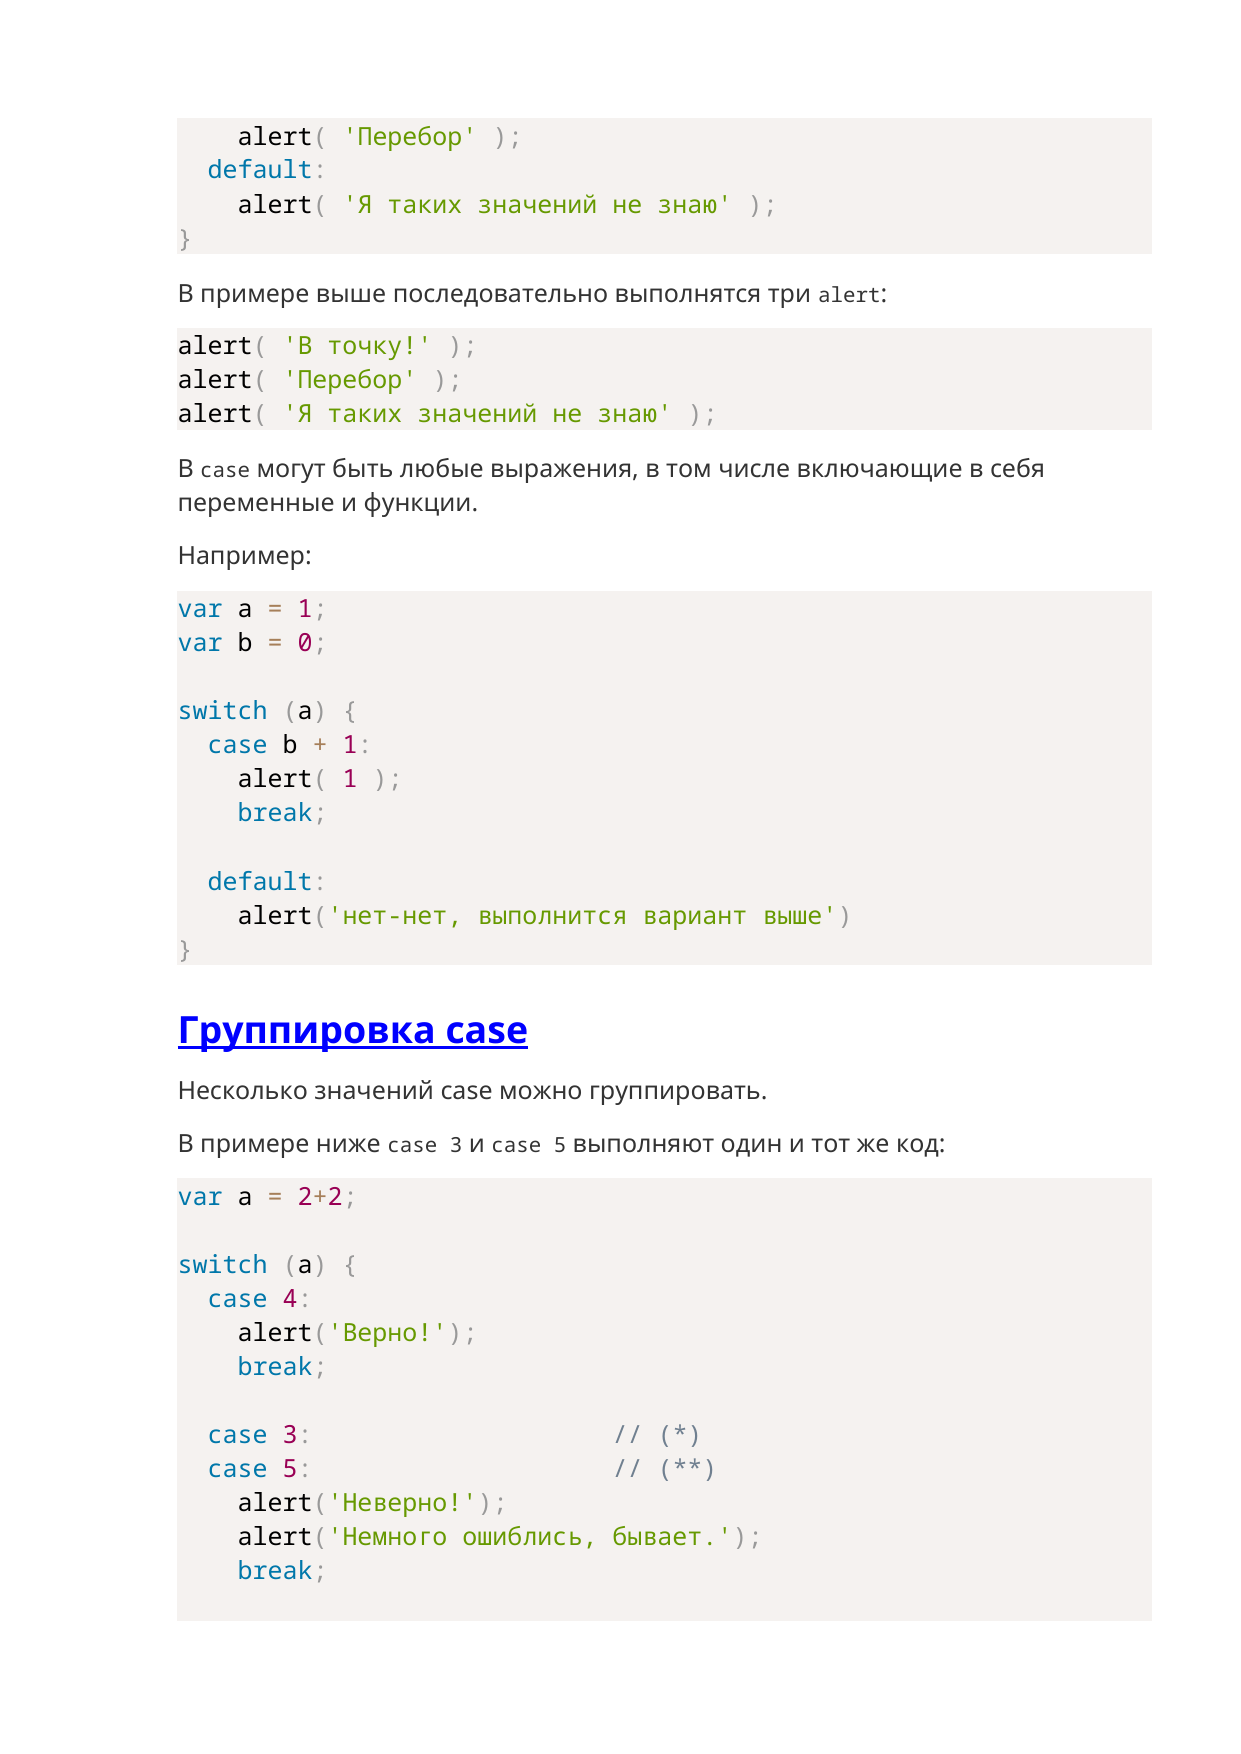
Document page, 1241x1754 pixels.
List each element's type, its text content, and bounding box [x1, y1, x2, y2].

text alert( 1 ); [177, 761, 1152, 795]
text Например: [177, 538, 1152, 572]
text var a = 1; [177, 591, 1152, 625]
text switch (a) { [177, 693, 1152, 727]
text case 3: // (*) [177, 1417, 1152, 1451]
text alert( 'В точку!' ); [177, 328, 1152, 362]
text alert( 'Я таких значений не знаю' ); [177, 396, 1152, 430]
text alert('Немного ошиблись, бывает.'); [177, 1519, 1152, 1553]
text } [177, 220, 1152, 254]
text switch (a) { [177, 1246, 1152, 1281]
text Несколько значений case можно группировать. [177, 1073, 1152, 1107]
text break; [177, 1349, 1152, 1383]
text case 4: [177, 1281, 1152, 1314]
text } [177, 931, 1152, 965]
text break; [177, 795, 1152, 829]
text Группировка case [177, 1003, 1152, 1054]
text var b = 0; [177, 625, 1152, 659]
text case 5: // (**) [177, 1451, 1152, 1485]
text case b + 1: [177, 727, 1152, 761]
text alert( 'Перебор' ); [177, 118, 1152, 152]
text var a = 2+2; [177, 1178, 1152, 1212]
text default: [177, 863, 1152, 897]
text В примере выше последовательно выполнятся три alert: [177, 275, 1152, 309]
text default: [177, 152, 1152, 186]
text alert('Неверно!'); [177, 1485, 1152, 1519]
text alert('нет-нет, выполнится вариант выше') [177, 897, 1152, 931]
text alert( 'Перебор' ); [177, 362, 1152, 396]
text break; [177, 1553, 1152, 1587]
text alert('Верно!'); [177, 1314, 1152, 1349]
text В case могут быть любые выражения, в том числе включающие в себя переменные и функции. [177, 451, 1152, 519]
text alert( 'Я таких значений не знаю' ); [177, 186, 1152, 220]
text В примере ниже case 3 и case 5 выполняют один и тот же код: [177, 1126, 1152, 1159]
